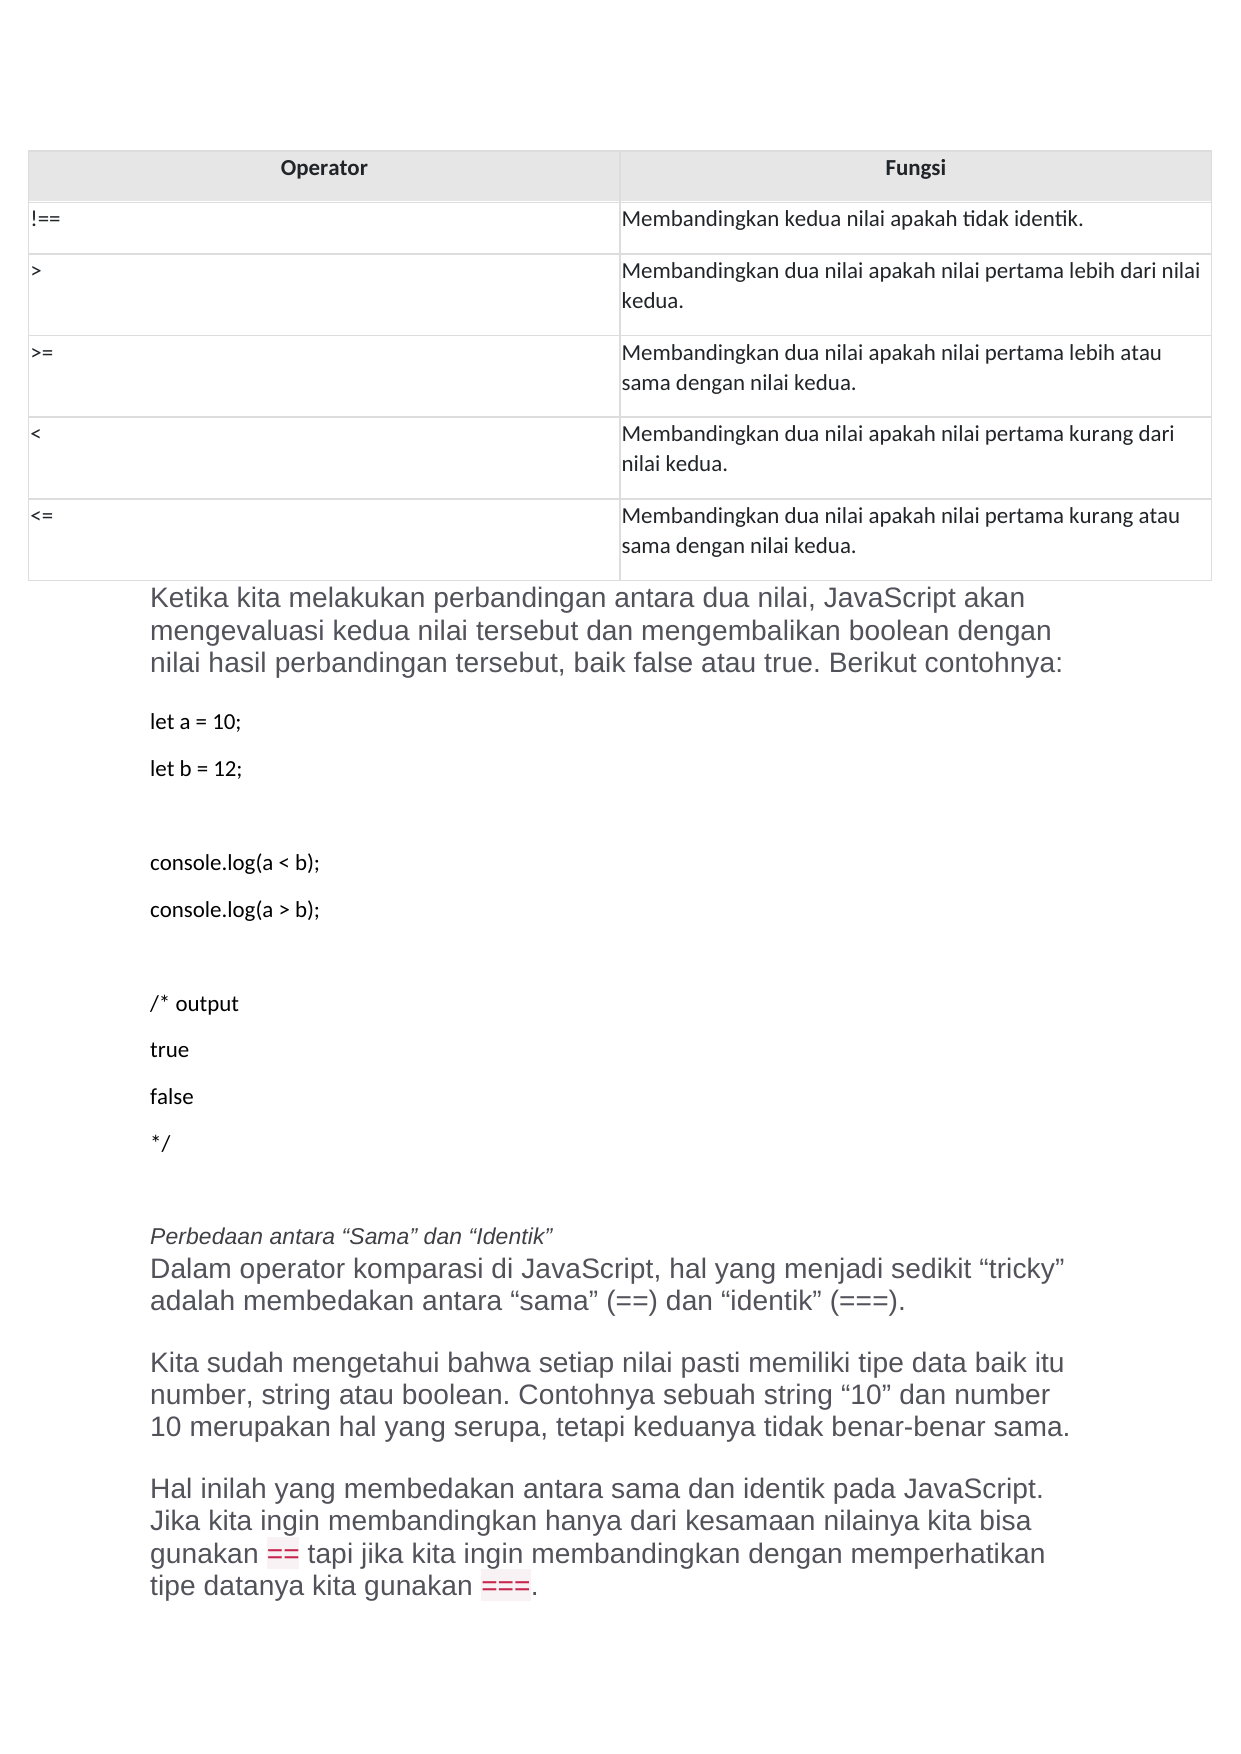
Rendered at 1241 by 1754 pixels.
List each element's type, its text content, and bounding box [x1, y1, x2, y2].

text console.log(a > b); [150, 895, 1090, 923]
text let b = 12; [150, 754, 1090, 782]
table_header Operator [29, 152, 619, 201]
text false [150, 1082, 1090, 1111]
table_cell Membandingkan kedua nilai apakah tidak identik. [621, 203, 1211, 253]
text Kita sudah mengetahui bahwa setiap nilai pasti memiliki tipe data baik itu number, string atau boolean. Contohnya sebuah string “10” dan number 10 merupakan hal yang serupa, tetapi keduanya tidak benar-benar sama. [150, 1346, 1090, 1443]
table_cell Membandingkan dua nilai apakah nilai pertama lebih atau sama dengan nilai kedua. [621, 336, 1211, 416]
text Hal inilah yang membedakan antara sama dan identik pada JavaScript. Jika kita ingin membandingkan hanya dari kesamaan nilainya kita bisa gunakan == tapi jika kita ingin membandingkan dengan memperhatikan tipe datanya kita gunakan ===. [150, 1472, 1090, 1601]
table_cell > [29, 255, 619, 334]
text let a = 10; [150, 707, 1090, 736]
table_header Fungsi [621, 152, 1211, 201]
table_cell < [29, 418, 619, 498]
text true [150, 1036, 1090, 1064]
text Dalam operator komparasi di JavaScript, hal yang menjadi sedikit “tricky” adalah membedakan antara “sama” (==) dan “identik” (===). [150, 1252, 1090, 1316]
table_cell <= [29, 500, 619, 579]
text */ [150, 1129, 1090, 1157]
table_cell >= [29, 336, 619, 416]
text Ketika kita melakukan perbandingan antara dua nilai, JavaScript akan mengevaluasi kedua nilai tersebut dan mengembalikan boolean dengan nilai hasil perbandingan tersebut, baik false atau true. Berikut contohnya: [150, 581, 1090, 678]
subtitle Perbedaan antara “Sama” dan “Identik” [150, 1223, 1090, 1249]
table_cell Membandingkan dua nilai apakah nilai pertama lebih dari nilai kedua. [621, 255, 1211, 334]
table_cell Membandingkan dua nilai apakah nilai pertama kurang dari nilai kedua. [621, 418, 1211, 498]
table_cell Membandingkan dua nilai apakah nilai pertama kurang atau sama dengan nilai kedua. [621, 500, 1211, 579]
text /* output [150, 989, 1090, 1017]
text console.log(a < b); [150, 848, 1090, 876]
table_cell !== [29, 203, 619, 253]
